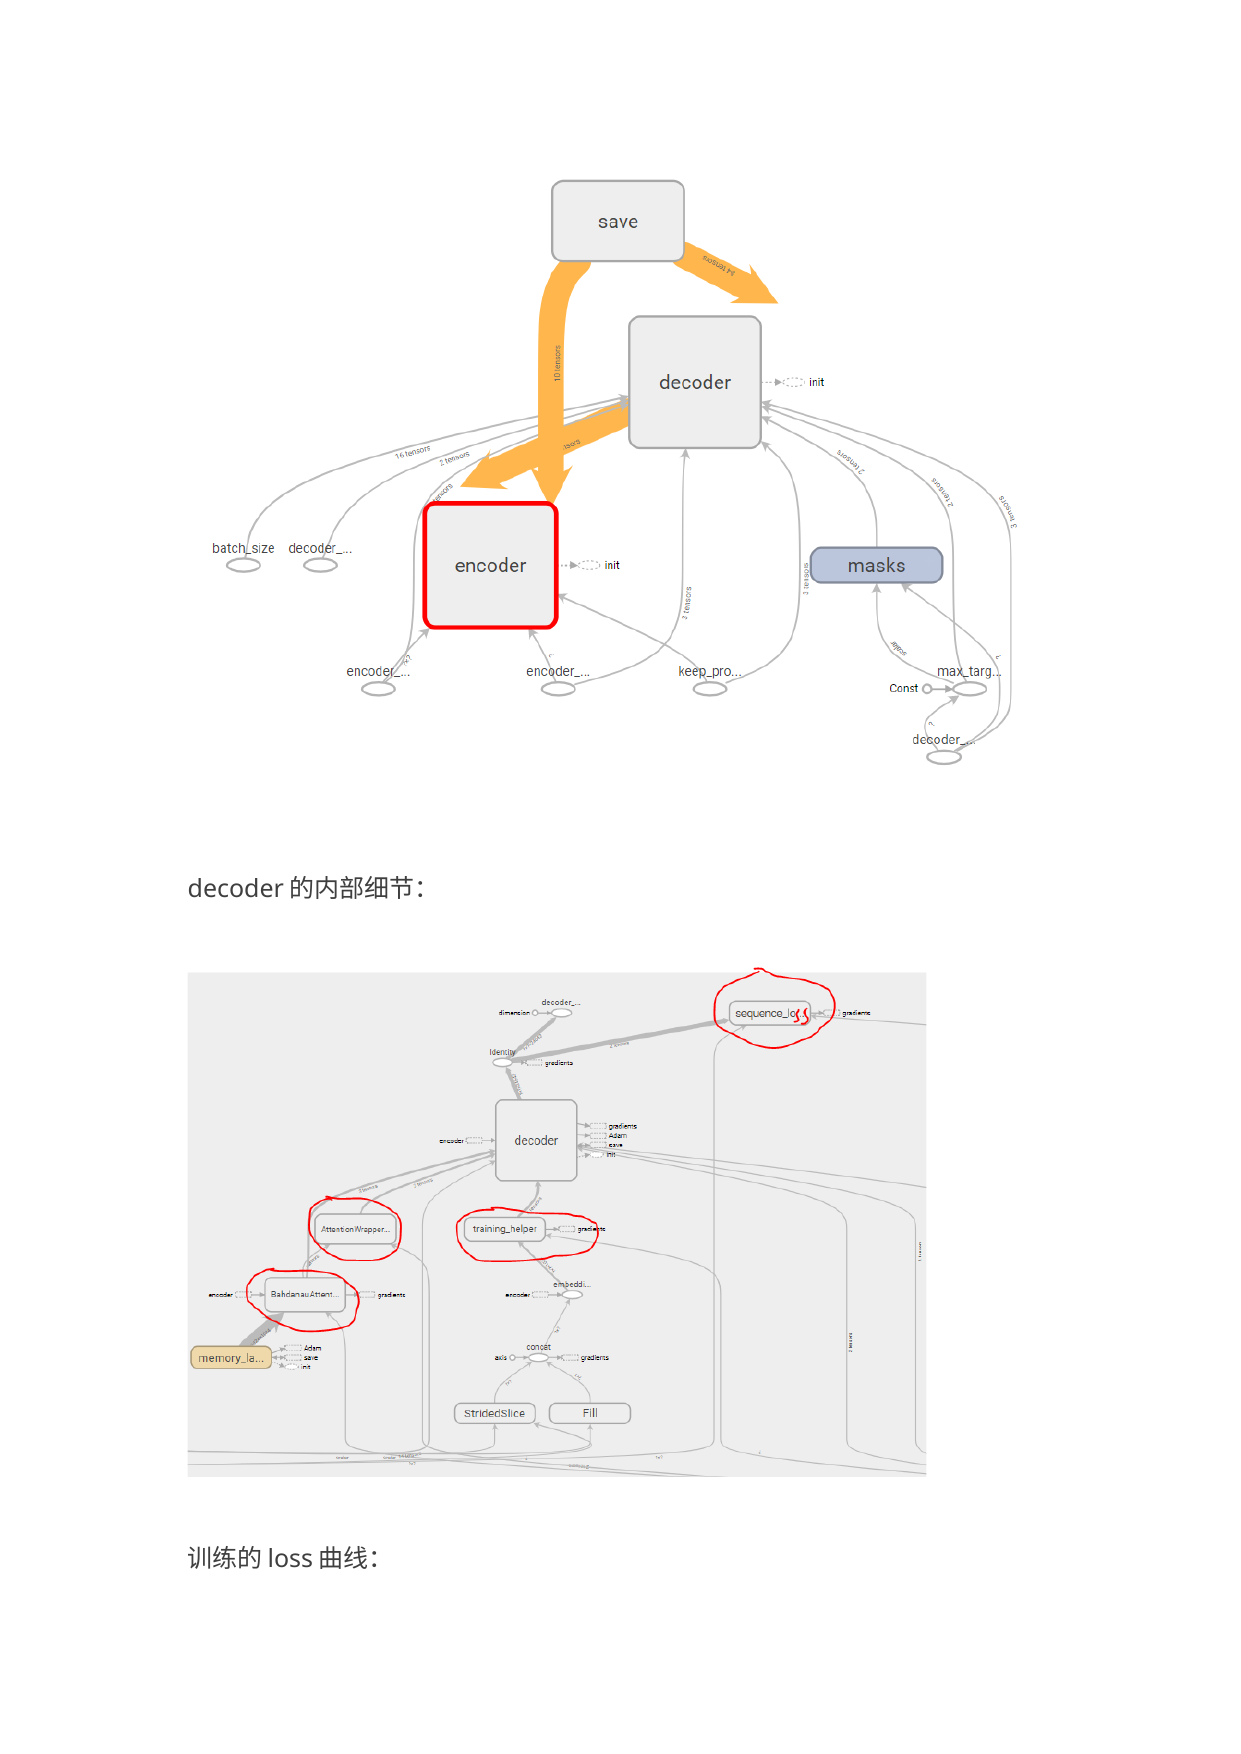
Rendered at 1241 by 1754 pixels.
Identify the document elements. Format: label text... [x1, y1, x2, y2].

picture [187, 967, 927, 1477]
text 训练的loss曲线： [187, 1524, 1053, 1589]
text decoder的内部细节： [187, 854, 1053, 919]
picture [187, 162, 1071, 790]
